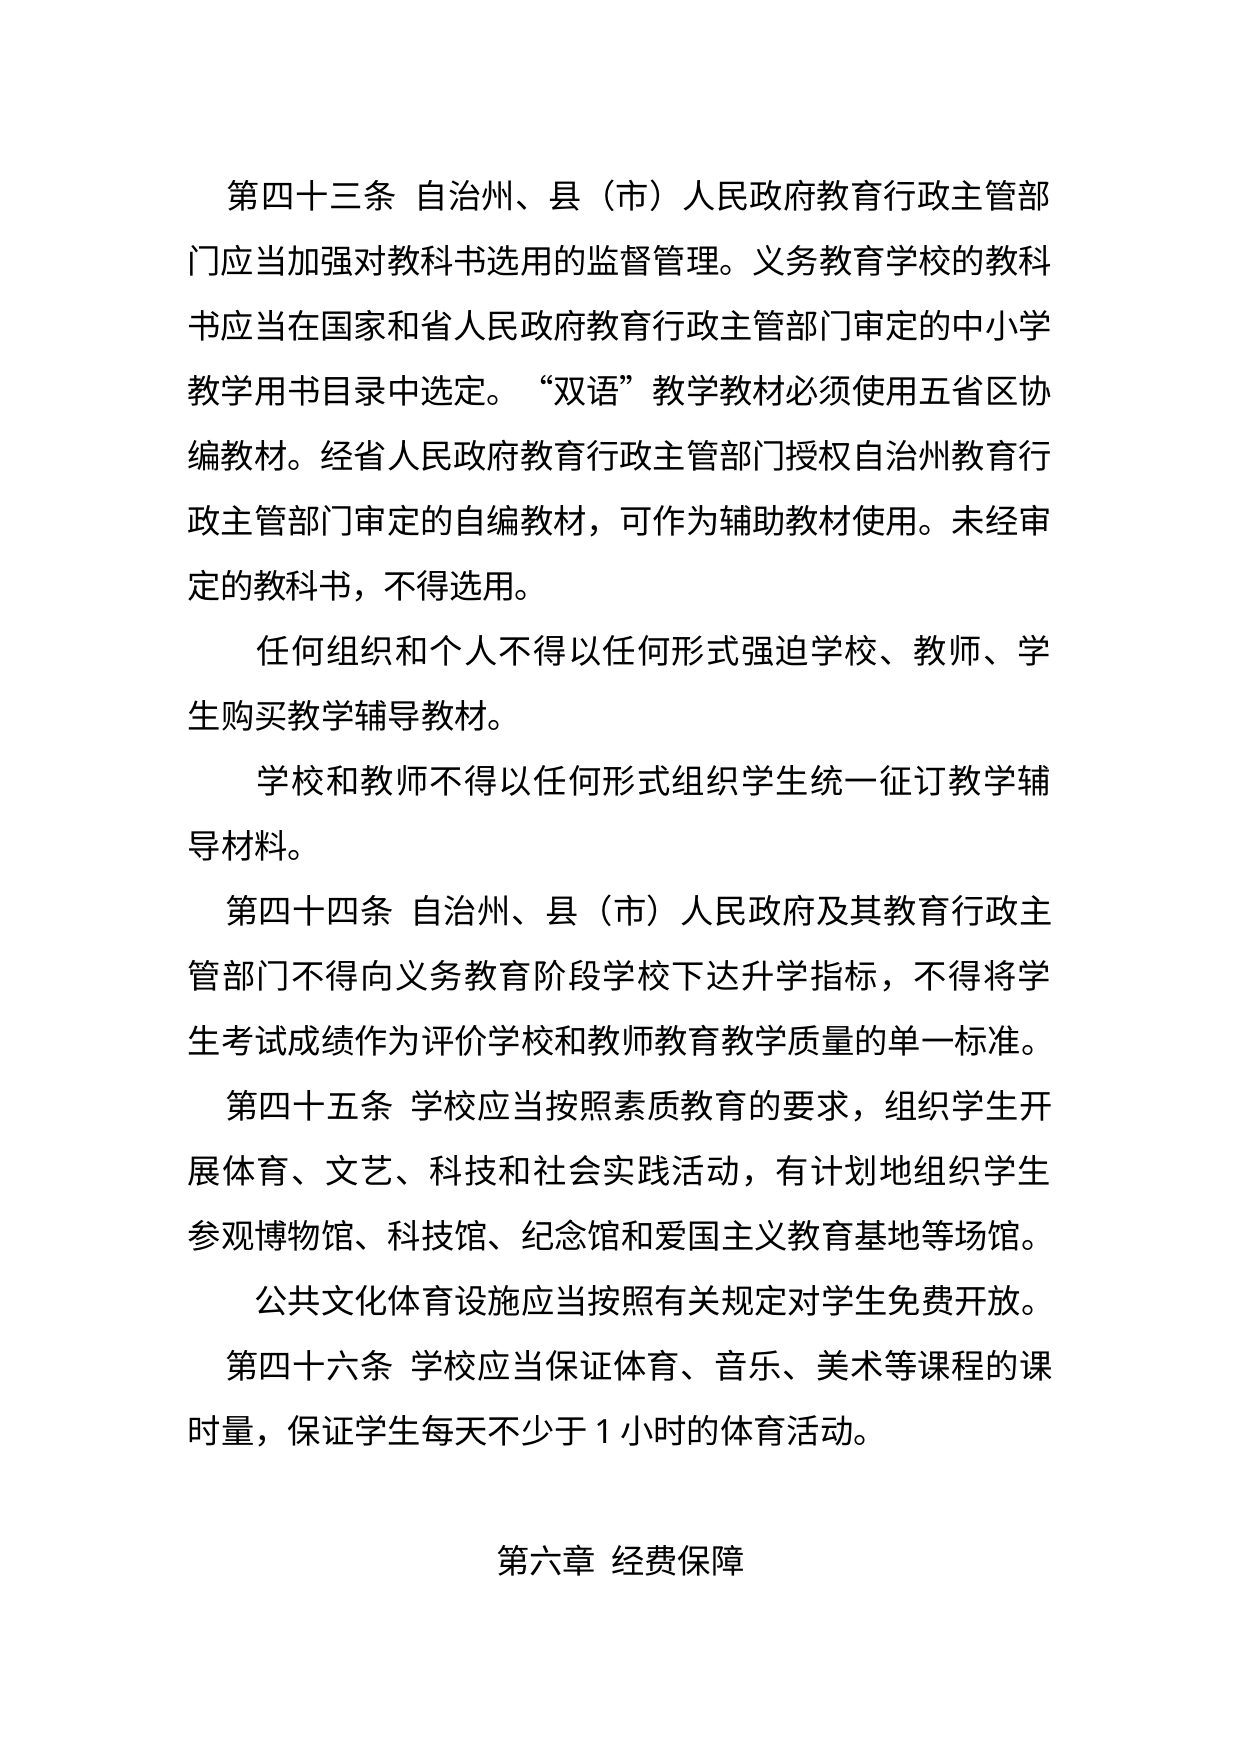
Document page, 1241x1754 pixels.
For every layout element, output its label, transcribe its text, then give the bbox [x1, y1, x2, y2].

text 学校和教师不得以任何形式组织学生统一征订教学辅导材料。 [187, 747, 1053, 877]
text 第四十三条 自治州、县（市）人民政府教育行政主管部门应当加强对教科书选用的监督管理。义务教育学校的教科书应当在国家和省人民政府教育行政主管部门审定的中小学教学用书目录中选定。“双语”教学教材必须使用五省区协编教材。经省人民政府教育行政主管部门授权自治州教育行政主管部门审定的自编教材，可作为辅助教材使用。未经审定的教科书，不得选用。 [187, 162, 1053, 617]
text 任何组织和个人不得以任何形式强迫学校、教师、学生购买教学辅导教材。 [187, 617, 1053, 747]
text 第四十五条 学校应当按照素质教育的要求，组织学生开展体育、文艺、科技和社会实践活动，有计划地组织学生参观博物馆、科技馆、纪念馆和爱国主义教育基地等场馆。 [187, 1072, 1053, 1267]
text 第四十六条 学校应当保证体育、音乐、美术等课程的课时量，保证学生每天不少于1小时的体育活动。 [187, 1332, 1053, 1462]
text 第六章 经费保障 [187, 1527, 1053, 1592]
text 第四十四条 自治州、县（市）人民政府及其教育行政主管部门不得向义务教育阶段学校下达升学指标，不得将学生考试成绩作为评价学校和教师教育教学质量的单一标准。 [187, 877, 1053, 1072]
text 公共文化体育设施应当按照有关规定对学生免费开放。 [187, 1267, 1053, 1332]
